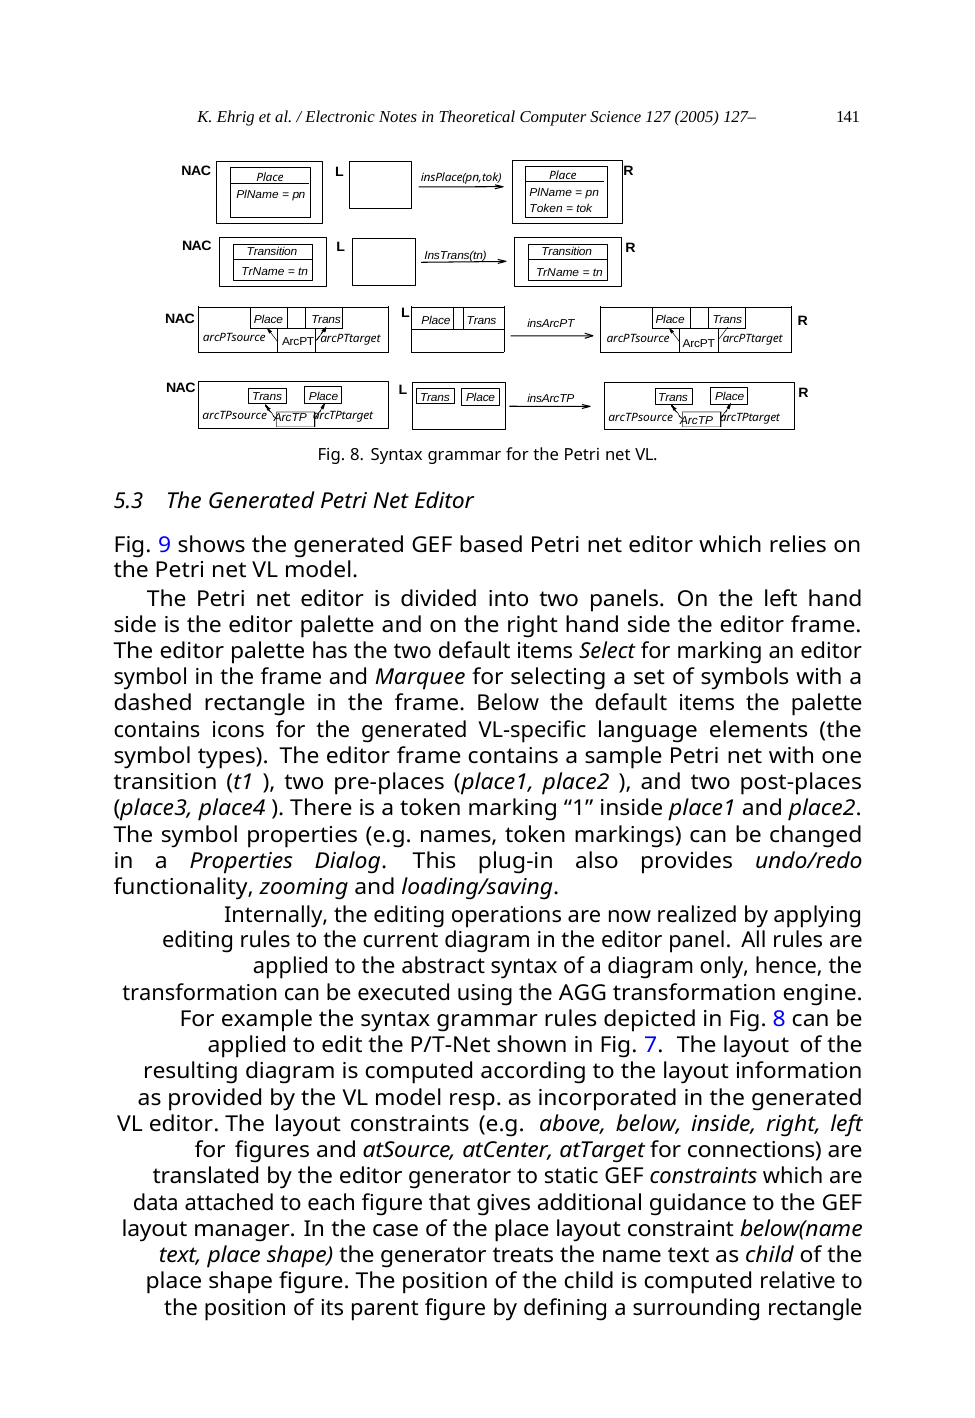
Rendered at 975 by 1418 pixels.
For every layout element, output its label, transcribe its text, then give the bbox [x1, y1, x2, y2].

text L insArcPT R [401, 305, 883, 330]
list The Generated Petri Net Editor [113, 485, 883, 515]
text NAC [165, 310, 198, 326]
text The Petri net editor is divided into two panels. On the left hand side is the editor palette and on the right hand side the editor frame. The editor palette has the two default items Select for marking an editor symbol in the frame and Marquee for selecting a set of symbols with a dashed rectangle in the frame. Below the default items the palette contains icons for the generated VL-specific language elements (the symbol types). The editor frame contains a sample Petri net with one transition (t1 ), two pre-places (place1, place2 ), and two post-places (place3, place4 ). There is a token marking “1” inside place1 and place2. The symbol properties (e.g. names, token markings) can be changed in a Properties Dialog. This plug-in also provides undo/redo functionality, zooming and loading/saving. [113, 586, 862, 901]
text Internally, the editing operations are now realized by applying editing rules to the current diagram in the editor panel. All rules are applied to the abstract syntax of a diagram only, hence, the transformation can be executed using the AGG transformation engine. For example the syntax grammar rules depicted in Fig. 8 can be applied to edit the P/T-Net shown in Fig. 7. The layout of the resulting diagram is computed according to the layout information as provided by the VL model resp. as incorporated in the generated VL editor. The layout constraints (e.g. above, below, inside, right, left for figures and atSource, atCenter, atTarget for connections) are translated by the editor generator to static GEF constraints which are data attached to each figure that gives additional guidance to the GEF layout manager. In the case of the place layout constraint below(name text, place shape) the generator treats the name text as child of the place shape figure. The position of the child is computed relative to the position of its parent figure by defining a surrounding rectangle [113, 901, 862, 1321]
picture [671, 403, 731, 427]
text Fig. 9 shows the generated GEF based Petri net editor which relies on the Petri net VL model. [113, 532, 862, 584]
picture [316, 329, 327, 341]
picture [265, 403, 325, 427]
text NAC L R [182, 238, 883, 255]
text Fig. 8. Syntax grammar for the Petri net VL. [102, 442, 873, 465]
text NAC R [181, 163, 883, 178]
text NAC [166, 379, 200, 395]
text L R [398, 382, 883, 400]
